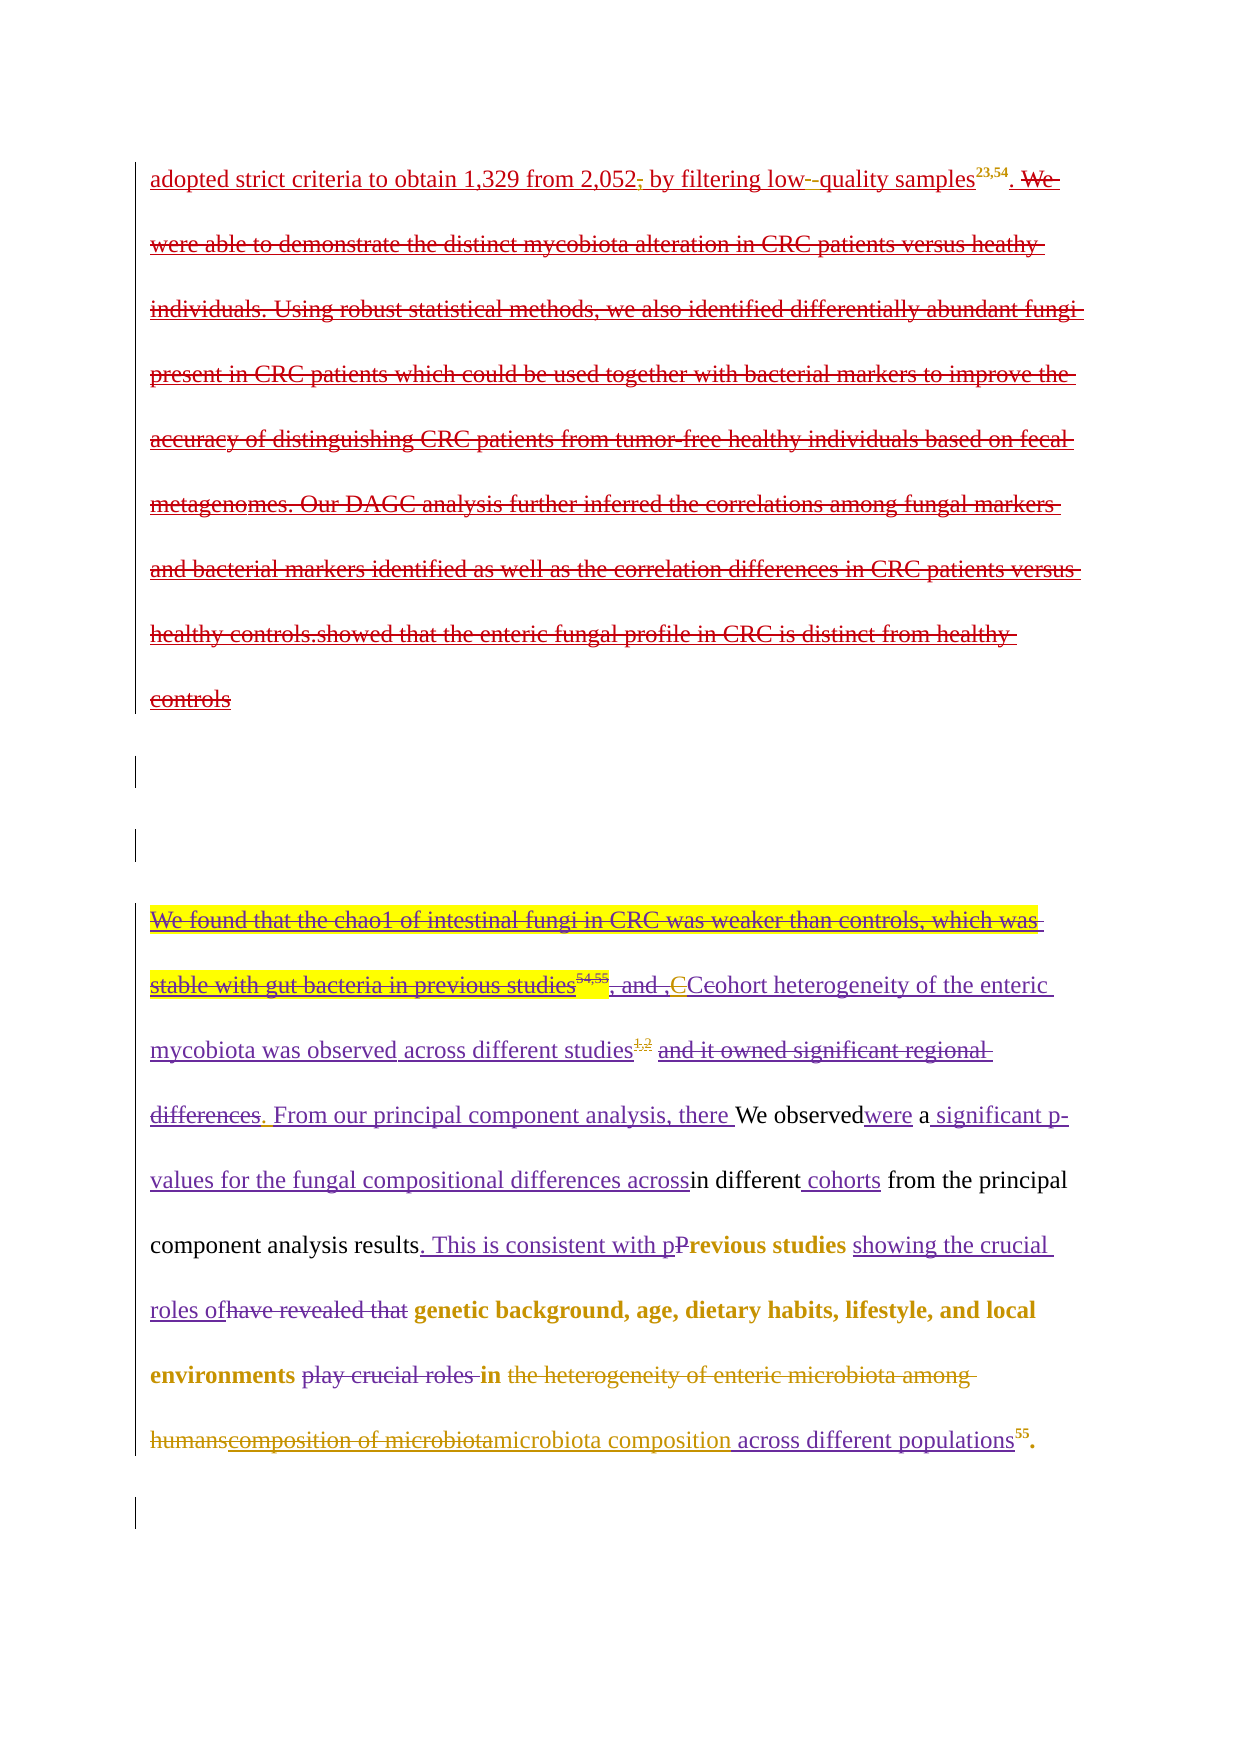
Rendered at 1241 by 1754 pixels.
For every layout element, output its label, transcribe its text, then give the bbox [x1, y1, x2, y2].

text 23,54 [150, 162, 1090, 714]
text revious studies genetic background, age, dietary habits, lifestyle, and local environments in 55. [150, 903, 1090, 1456]
